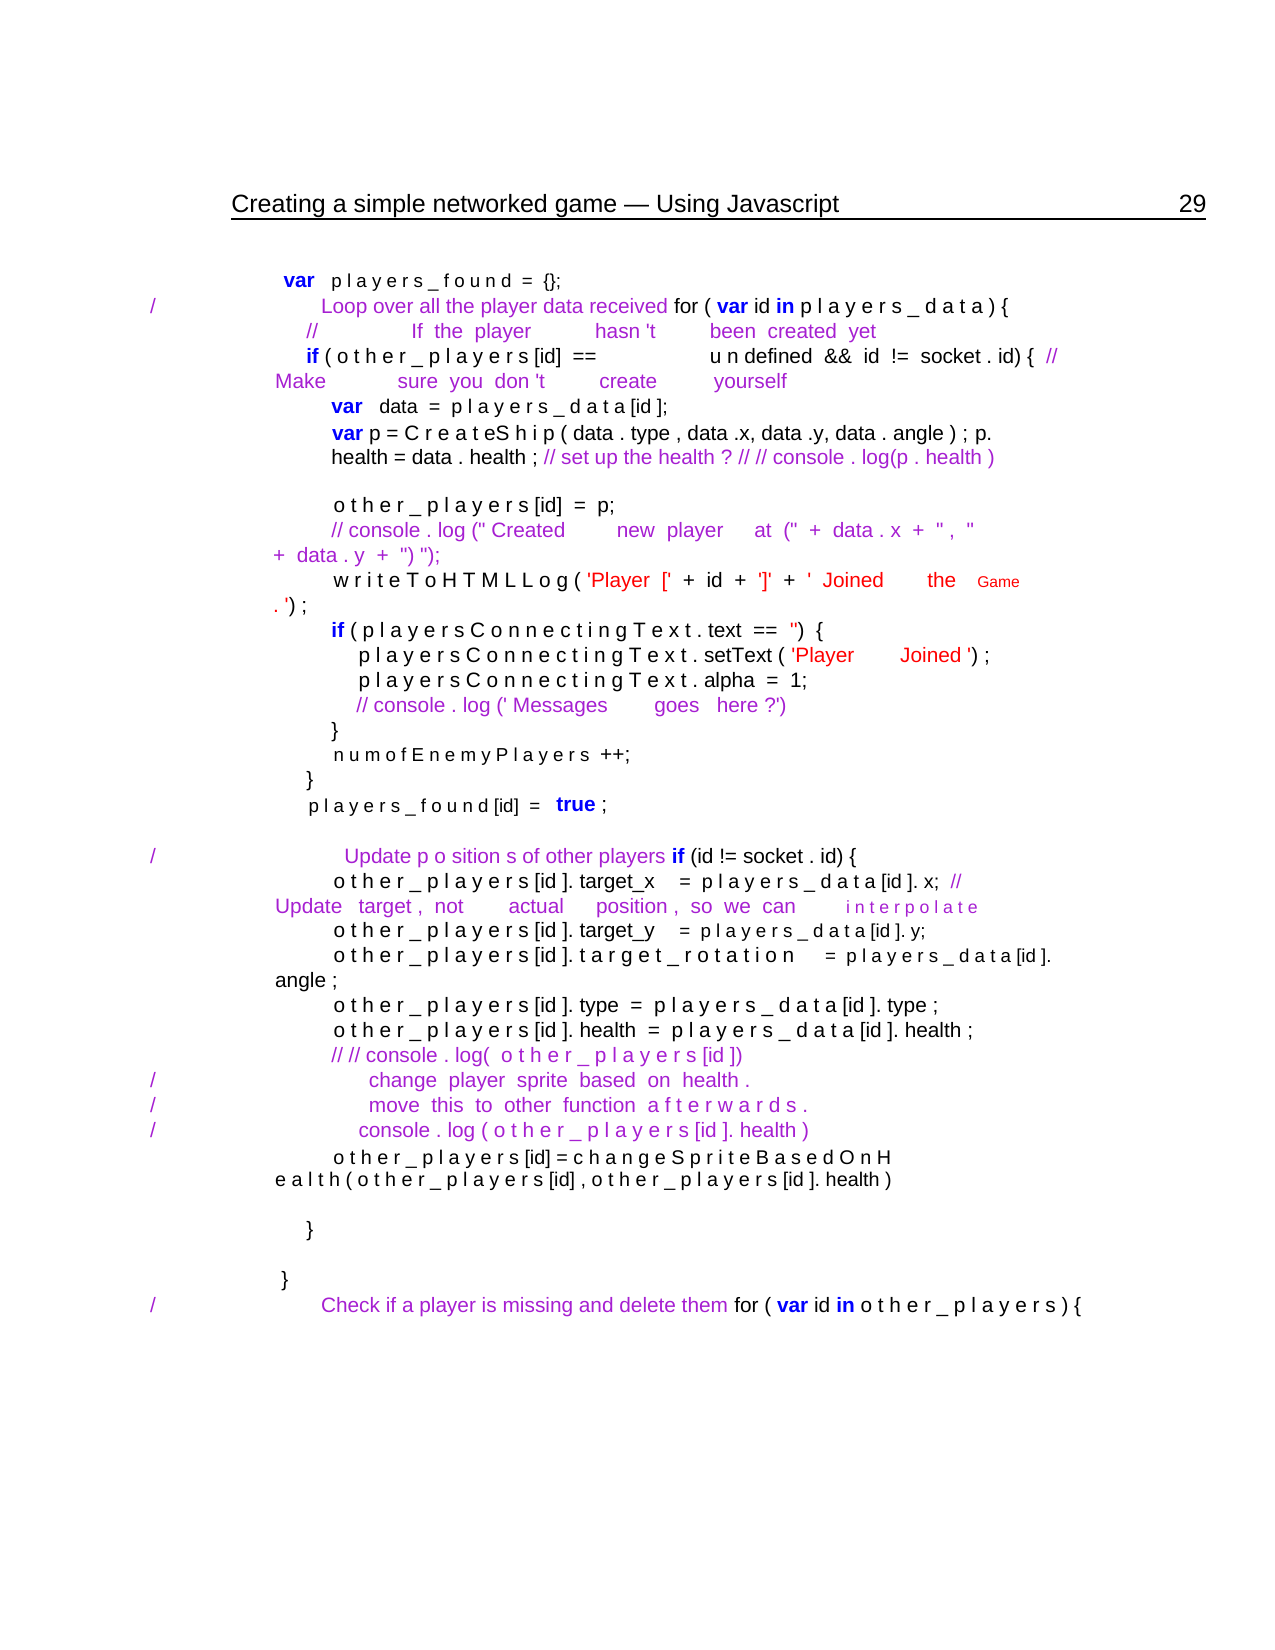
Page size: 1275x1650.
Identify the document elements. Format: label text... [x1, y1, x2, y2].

list console . log ( o t h e r _ p l a y e r s [id ]. health ) [150, 1117, 1125, 1141]
text var data = p l a y e r s _ d a t a [id ]; [331, 394, 1125, 418]
text true ; [556, 792, 1125, 816]
text w r i t e T o H T M L L o g ( 'Player [' + id + ']' + ' Joined the Game [333, 568, 1125, 592]
text o t h e r _ p l a y e r s [id ]. target_x = p l a y e r s _ d a t a [id ]. x; // [333, 868, 1125, 892]
list move this to other function a f t e r w a r d s . [150, 1093, 1125, 1117]
list Check if a player is missing and delete them for ( var id in o t h e r _ p l a y e r s ) { [150, 1294, 1125, 1317]
text } [306, 1217, 1125, 1241]
text if ( p l a y e r s C o n n e c t i n g T e x t . text == '') { [331, 618, 1125, 642]
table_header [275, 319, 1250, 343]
text o t h e r _ p l a y e r s [id ]. target_y = p l a y e r s _ d a t a [id ]. y; [333, 918, 1125, 942]
text p l a y e r s C o n n e c t i n g T e x t . alpha = 1; [358, 668, 1125, 692]
text . ') ; [273, 593, 1125, 617]
list Loop over all the player data received for ( var id in p l a y e r s _ d a t a ) { [150, 295, 1125, 318]
text Update target , not actual position , so we can i n t e r p o l a t e [275, 893, 1125, 917]
text p l a y e r s C o n n e c t i n g T e x t . setText ( 'Player Joined ') ; [358, 643, 1125, 667]
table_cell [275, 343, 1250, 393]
text } [306, 767, 542, 791]
text + data . y + ") "); [273, 543, 1125, 567]
text angle ; [275, 968, 1125, 992]
text // // console . log( o t h e r _ p l a y e r s [id ]) [331, 1043, 1125, 1067]
text } [331, 717, 1125, 741]
text o t h e r _ p l a y e r s [id] = c h a n g e S p r i t e B a s e d O n H e a l t h ( o t h e r _ p l a y e r s [id] , o t h e r _ p l a y e r s [id ]. health ) [275, 1146, 902, 1191]
text // console . log (' Messages goes here ?') [356, 692, 1125, 716]
text } [281, 1266, 1125, 1290]
text o t h e r _ p l a y e r s [id] = p; [333, 493, 1125, 517]
text o t h e r _ p l a y e r s [id ]. t a r g e t _ r o t a t i o n = p l a y e r s _ d a t a [id ]. [333, 943, 1125, 967]
text p l a y e r s _ f o u n d [id] = [308, 794, 542, 816]
text var p l a y e r s _ f o u n d = {}; [283, 268, 1125, 292]
list Update p o sition s of other players if (id != socket . id) { [150, 845, 1125, 868]
text n u m o f E n e m y P l a y e r s ++; [333, 742, 1125, 766]
text o t h e r _ p l a y e r s [id ]. type = p l a y e r s _ d a t a [id ]. type ; [333, 993, 1125, 1017]
text // console . log (" Created new player at (" + data . x + " , " [331, 518, 1125, 542]
list change player sprite based on health . [150, 1068, 1125, 1092]
text o t h e r _ p l a y e r s [id ]. health = p l a y e r s _ d a t a [id ]. health ; [333, 1018, 1125, 1042]
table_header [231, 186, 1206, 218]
text var p = C r e a t eS h i p ( data . type , data .x, data .y, data . angle ) ; p. health = data . health ; // set up the health ? // // console . log(p . health ) [331, 421, 1014, 469]
